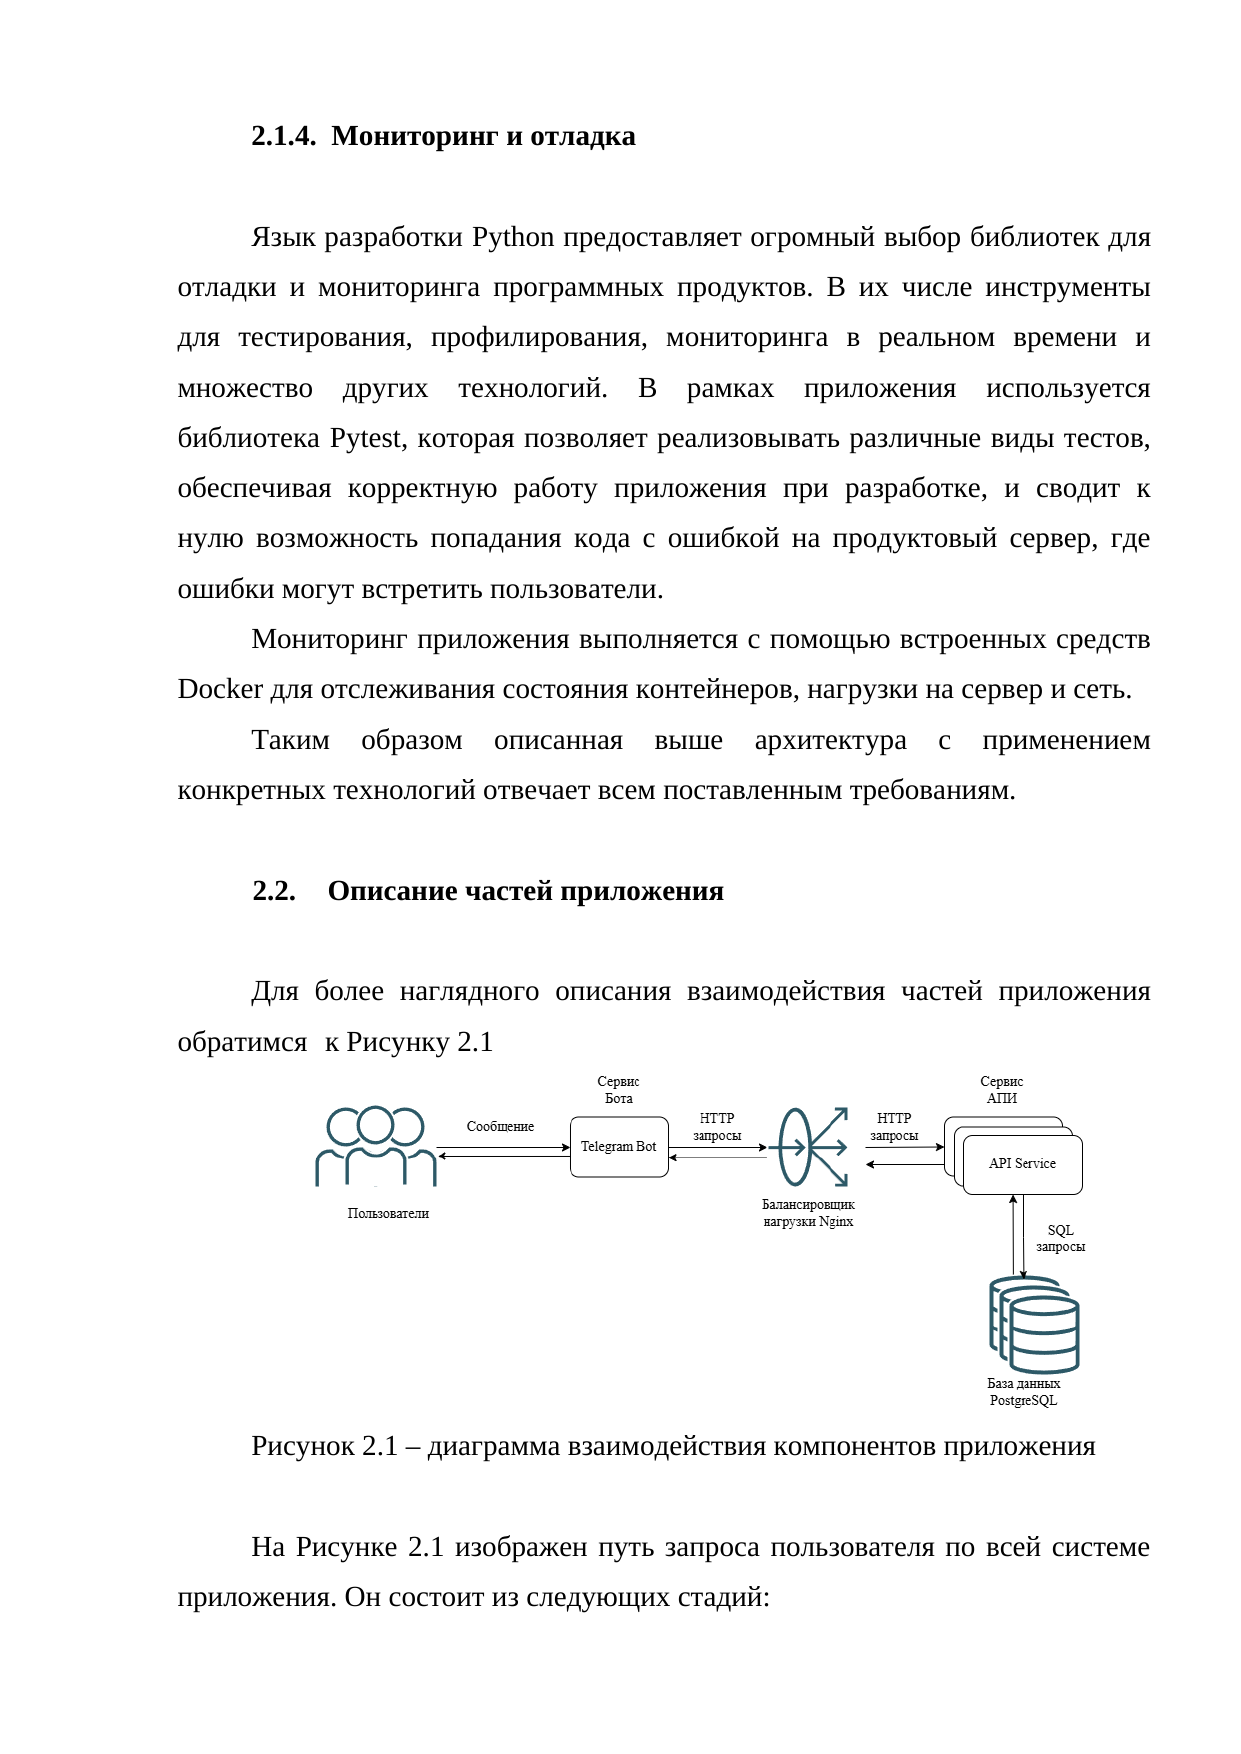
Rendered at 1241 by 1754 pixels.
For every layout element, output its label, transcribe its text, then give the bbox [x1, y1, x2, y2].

text Рисунок 2.1 – диаграмма взаимодействия компонентов приложения [177, 1428, 1152, 1462]
text На Рисунке 2.1 изображен путь запроса пользователя по всей системе приложения. Он состоит из следующих стадий: [177, 1529, 1152, 1613]
text Для более наглядного описания взаимодействия частей приложения обратимся к Рисунку 2.1 [177, 973, 1152, 1057]
text Язык разработки Python предоставляет огромный выбор библиотек для отладки и мониторинга программных продуктов. В их числе инструменты для тестирования, профилирования, мониторинга в реальном времени и множество других технологий. В рамках приложения используется библиотека Pytest, которая позволяет реализовывать различные виды тестов, обеспечивая корректную работу приложения при разработке, и сводит к нулю возможность попадания кода с ошибкой на продуктовый сервер, где ошибки могут встретить пользователи. [177, 219, 1152, 604]
text Таким образом описанная выше архитектура с применением конкретных технологий отвечает всем поставленным требованиям. [177, 722, 1152, 806]
subtitle Описание частей приложения [252, 873, 1152, 906]
text Мониторинг приложения выполняется с помощью встроенных средств Docker для отслеживания состояния контейнеров, нагрузки на сервер и сеть. [177, 621, 1152, 705]
subtitle 2.1.4. Мониторинг и отладка [177, 118, 1152, 152]
picture [313, 1073, 1090, 1412]
